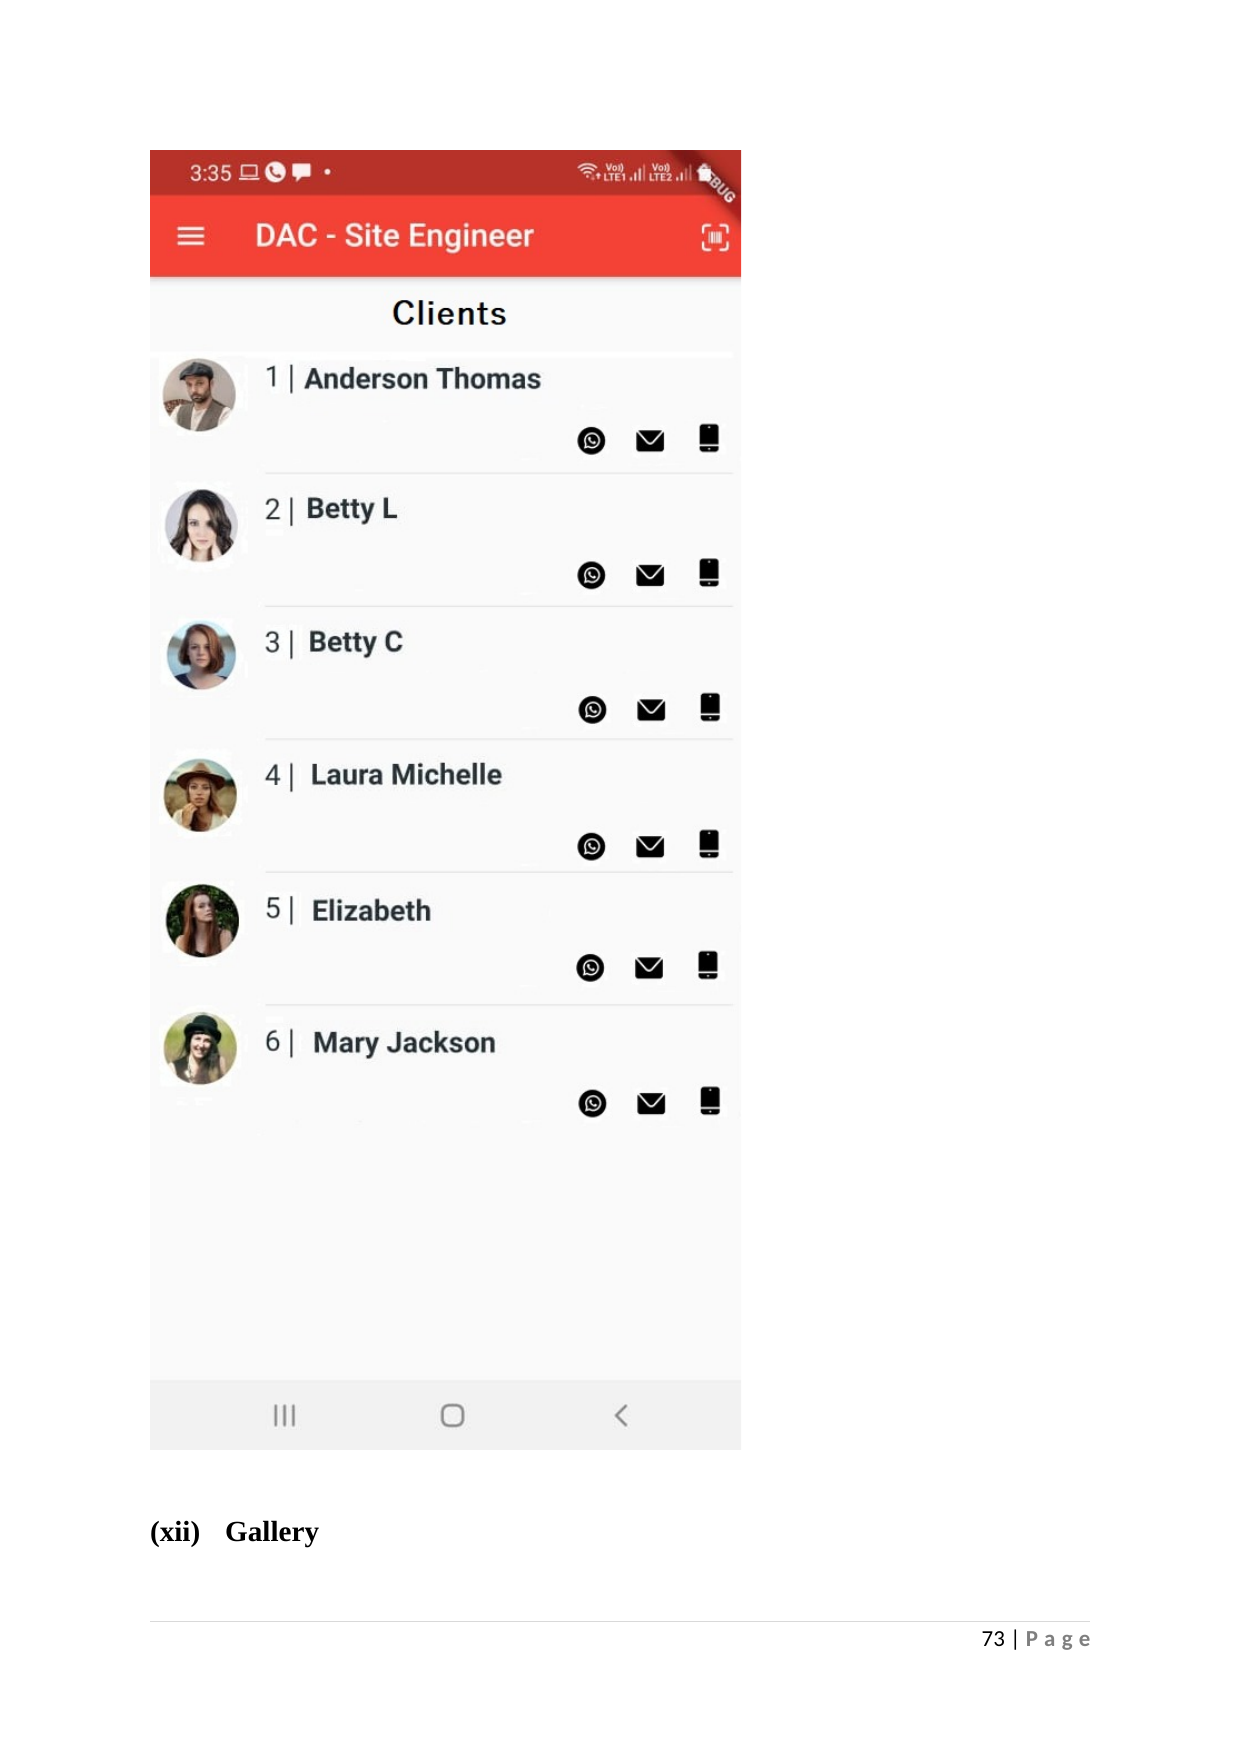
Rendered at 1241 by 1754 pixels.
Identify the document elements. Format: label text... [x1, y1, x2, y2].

picture [150, 150, 742, 1450]
list Gallery [150, 1514, 1090, 1548]
